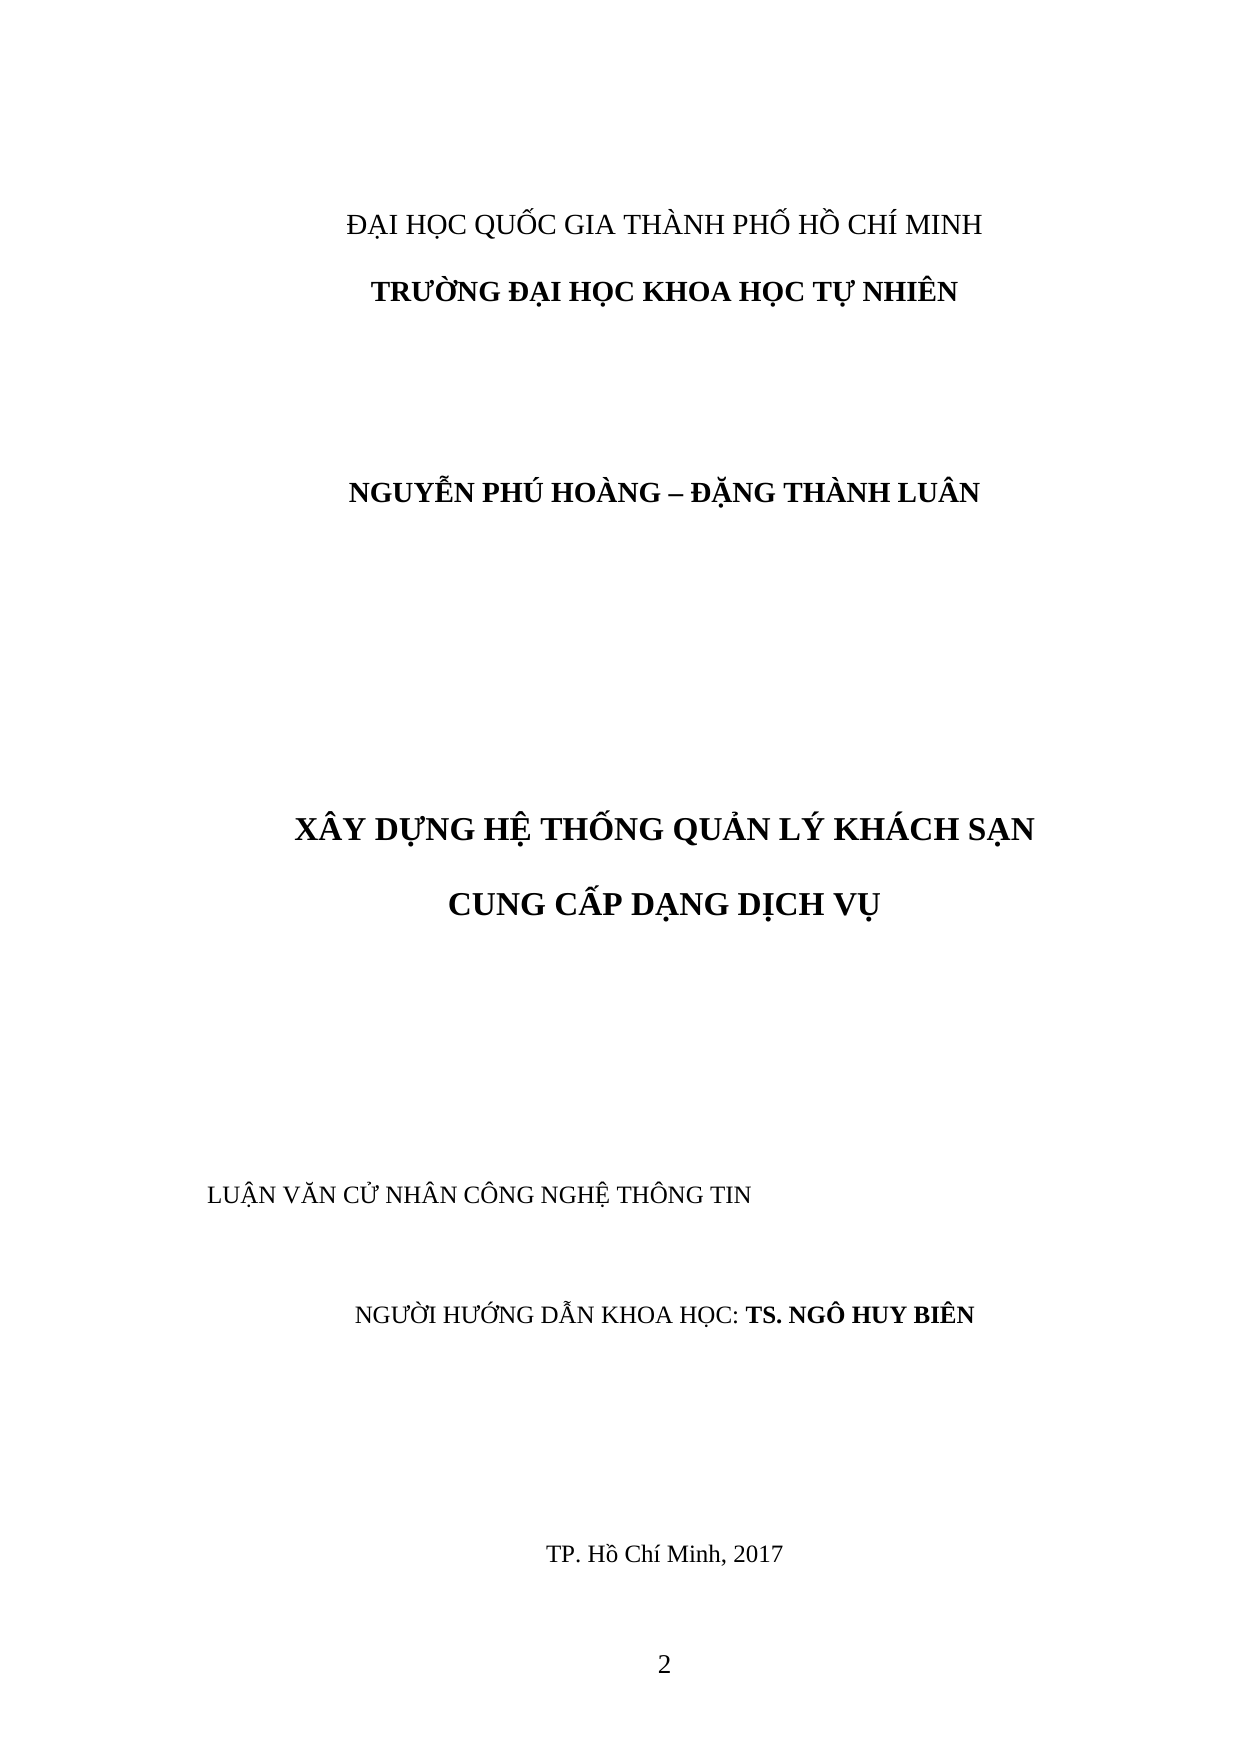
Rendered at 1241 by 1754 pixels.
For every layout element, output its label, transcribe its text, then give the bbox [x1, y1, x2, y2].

text CUNG CẤP DẠNG DỊCH VỤ [207, 884, 1122, 922]
text XÂY DỰNG HỆ THỐNG QUẢN LÝ KHÁCH SẠN [207, 809, 1122, 848]
text TRƯỜNG ĐẠI HỌC KHOA HỌC TỰ NHIÊN [207, 274, 1122, 307]
text TP. Hồ Chí Minh, 2017 [207, 1539, 1122, 1568]
text ĐẠI HỌC QUỐC GIA THÀNH PHỐ HỒ CHÍ MINH [207, 207, 1122, 240]
text LUẬN VĂN CỬ NHÂN CÔNG NGHỆ THÔNG TIN [207, 1180, 1122, 1209]
text NGƯỜI HƯỚNG DẪN KHOA HỌC: TS. NGÔ HUY BIÊN [207, 1300, 1122, 1329]
text NGUYỄN PHÚ HOÀNG – ĐẶNG THÀNH LUÂN [207, 475, 1122, 508]
